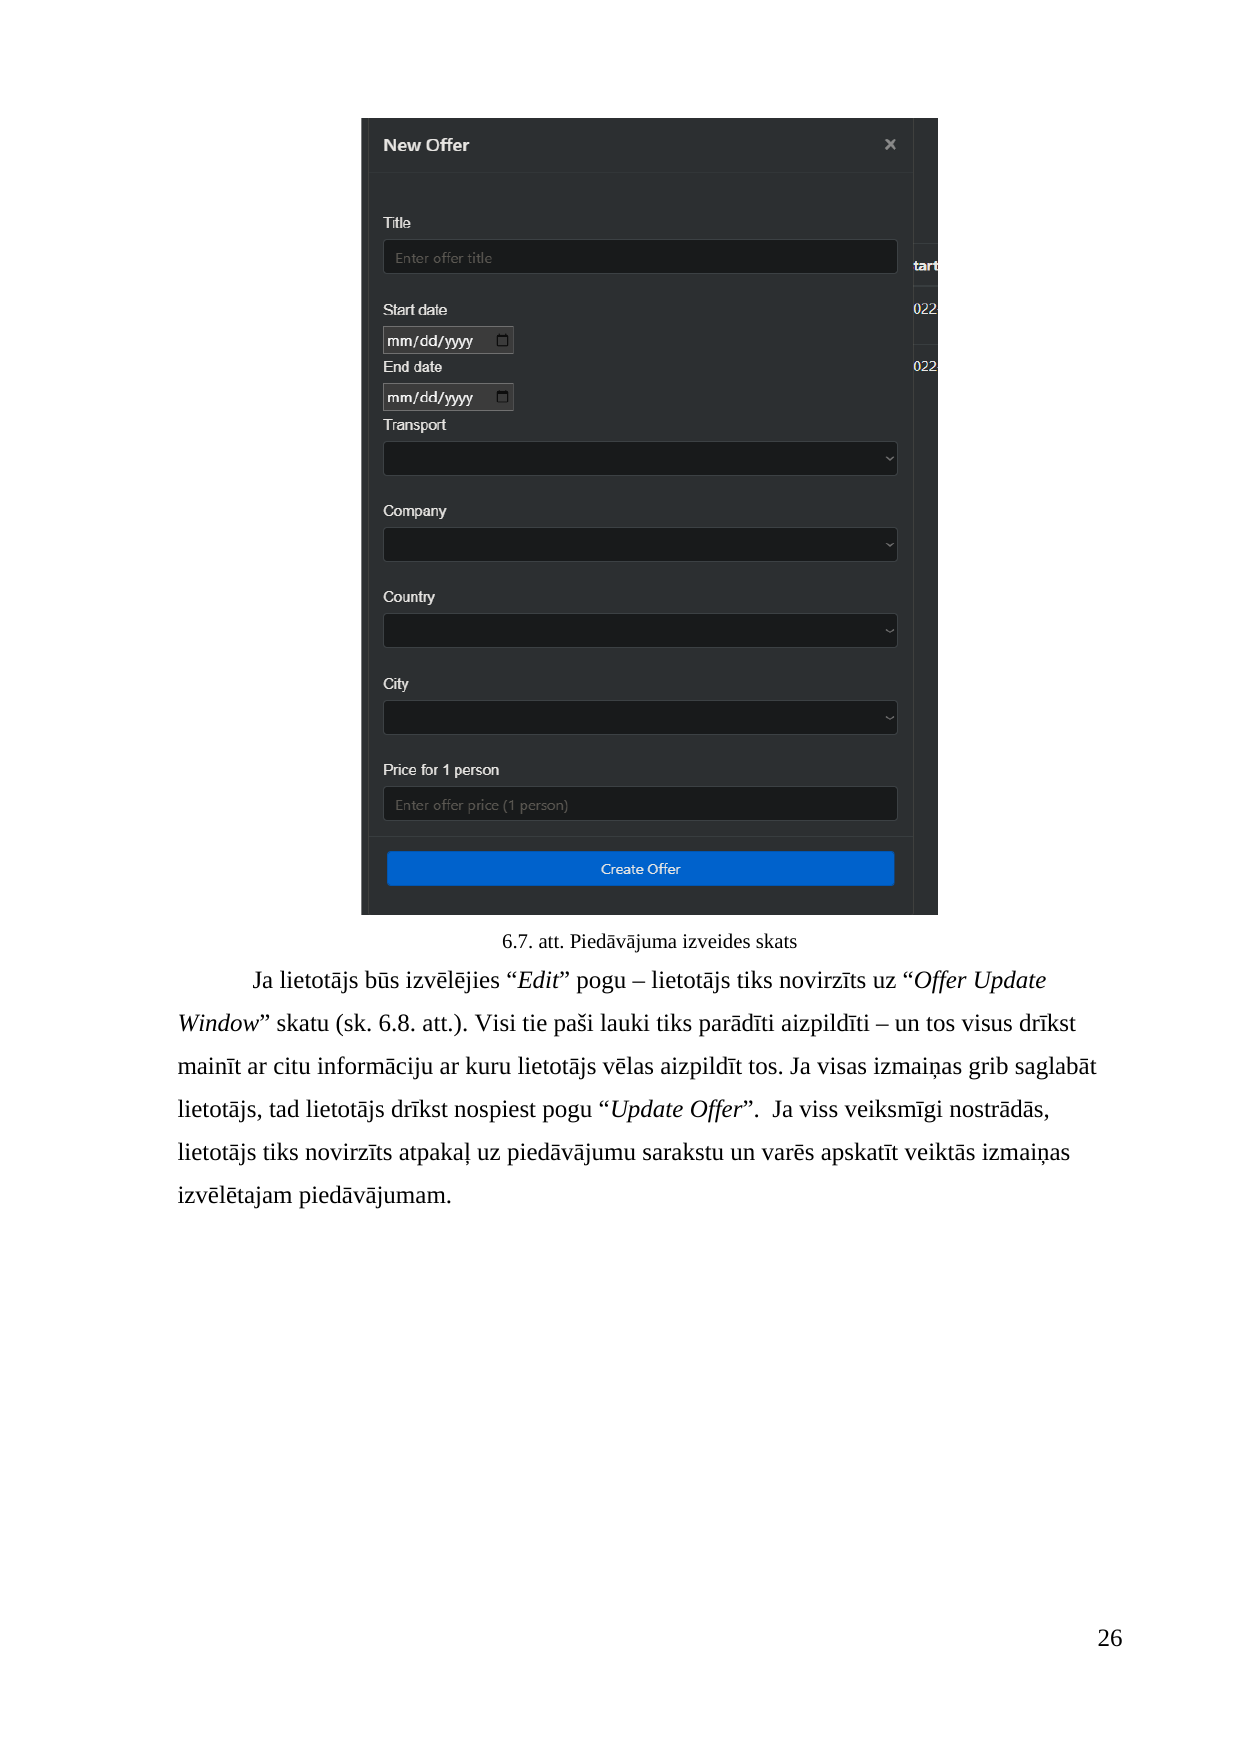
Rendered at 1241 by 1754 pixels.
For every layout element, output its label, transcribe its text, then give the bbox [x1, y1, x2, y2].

text Ja lietotājs būs izvēlējies “Edit” pogu – lietotājs tiks novirzīts uz “Offer Update Window” skatu (sk. 6.8. att.). Visi tie paši lauki tiks parādīti aizpildīti – un tos visus drīkst mainīt ar citu informāciju ar kuru lietotājs vēlas aizpildīt tos. Ja visas izmaiņas grib saglabāt lietotājs, tad lietotājs drīkst nospiest pogu “Update Offer”. Ja viss veiksmīgi nostrādās, lietotājs tiks novirzīts atpakaļ uz piedāvājumu sarakstu un varēs apskatīt veiktās izmaiņas izvēlētajam piedāvājumam. [177, 965, 1122, 1209]
picture [361, 118, 938, 915]
text 6.7. att. Piedāvājuma izveides skats [177, 929, 1122, 953]
